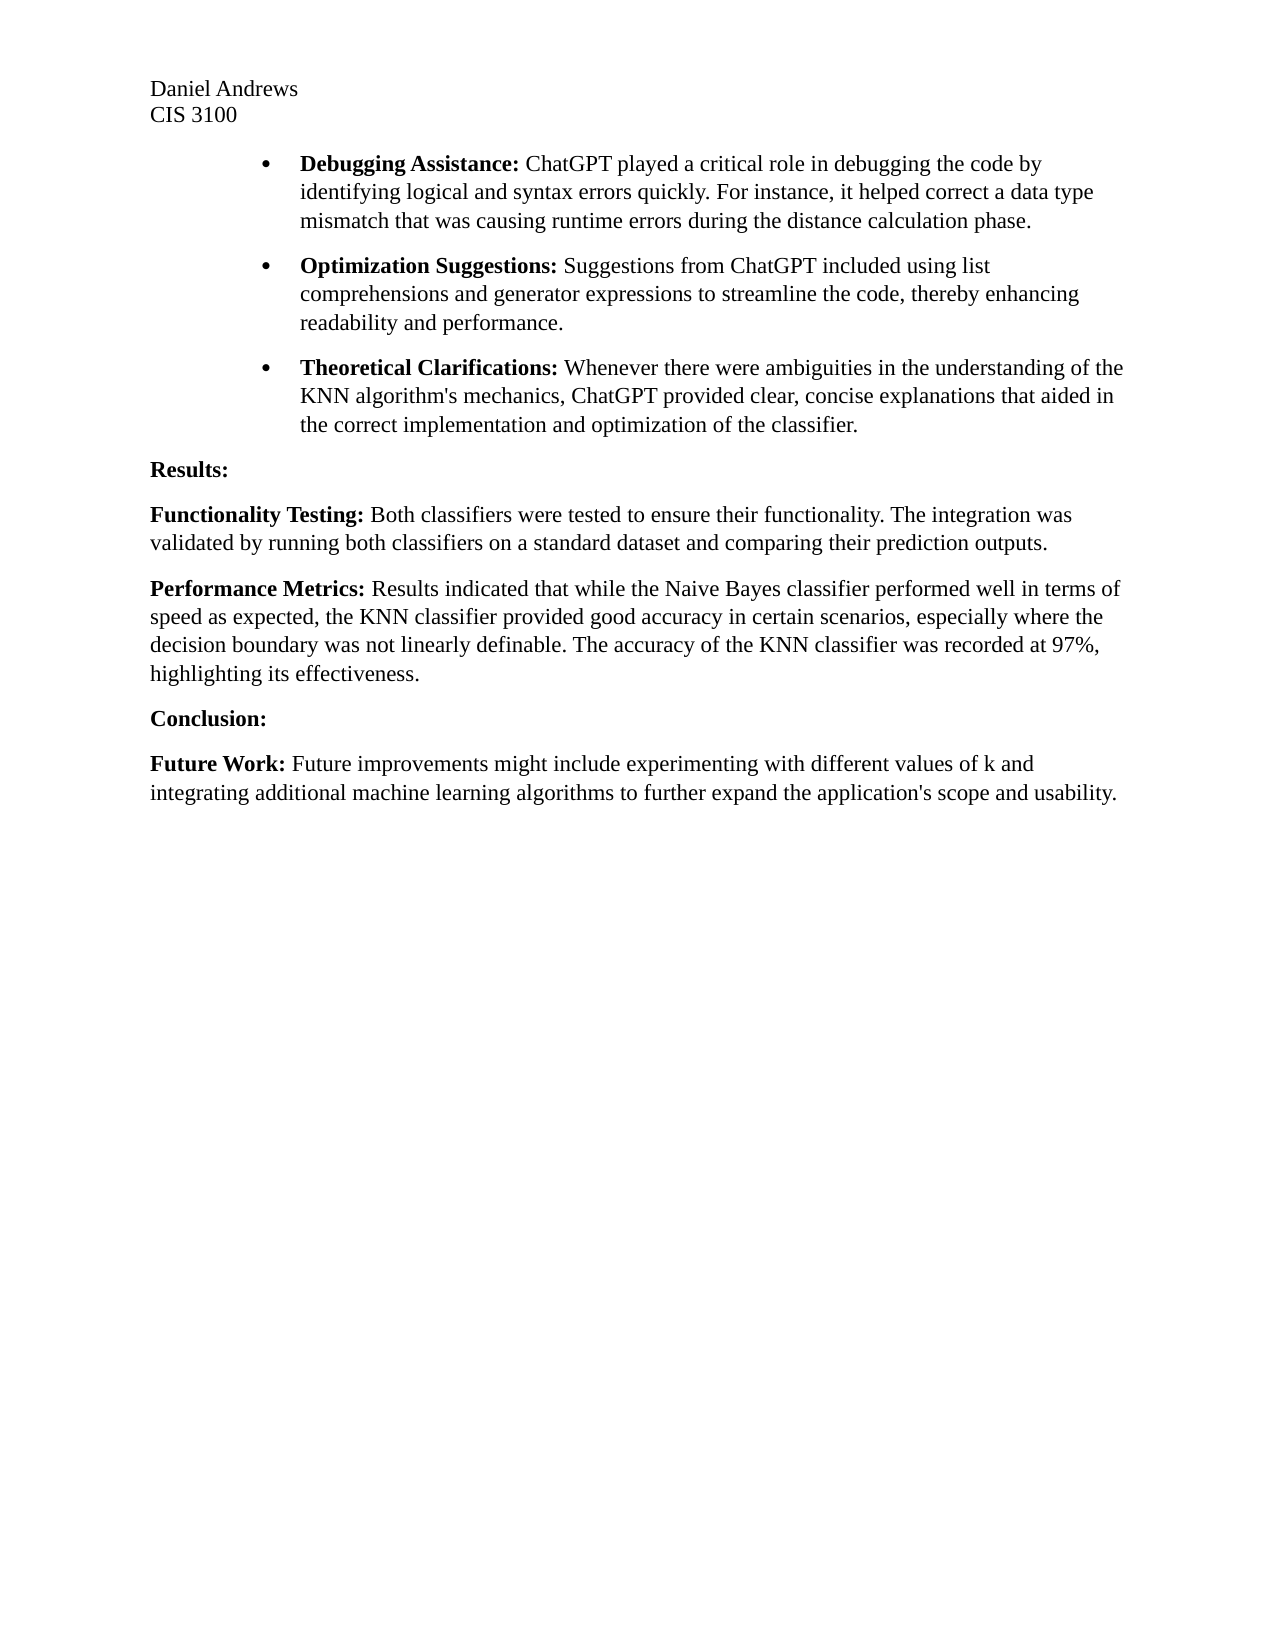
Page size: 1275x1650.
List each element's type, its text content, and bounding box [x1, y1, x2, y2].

list Optimization Suggestions: Suggestions from ChatGPT included using list comprehensions and generator expressions to streamline the code, thereby enhancing readability and performance. [262, 252, 1125, 335]
list Theoretical Clarifications: Whenever there were ambiguities in the understanding of the KNN algorithm's mechanics, ChatGPT provided clear, concise explanations that aided in the correct implementation and optimization of the classifier. [262, 354, 1125, 437]
text Performance Metrics: Results indicated that while the Naive Bayes classifier performed well in terms of speed as expected, the KNN classifier provided good accuracy in certain scenarios, especially where the decision boundary was not linearly definable. The accuracy of the KNN classifier was recorded at 97%, highlighting its effectiveness. [150, 574, 1125, 686]
text Results: [150, 456, 1125, 482]
list Debugging Assistance: ChatGPT played a critical role in debugging the code by identifying logical and syntax errors quickly. For instance, it helped correct a data type mismatch that was causing runtime errors during the distance calculation phase. [262, 150, 1125, 233]
text Conclusion: [150, 705, 1125, 731]
text Functionality Testing: Both classifiers were tested to ensure their functionality. The integration was validated by running both classifiers on a standard dataset and comparing their prediction outputs. [150, 501, 1125, 556]
text Future Work: Future improvements might include experimenting with different values of k and integrating additional machine learning algorithms to further expand the application's scope and usability. [150, 750, 1125, 805]
